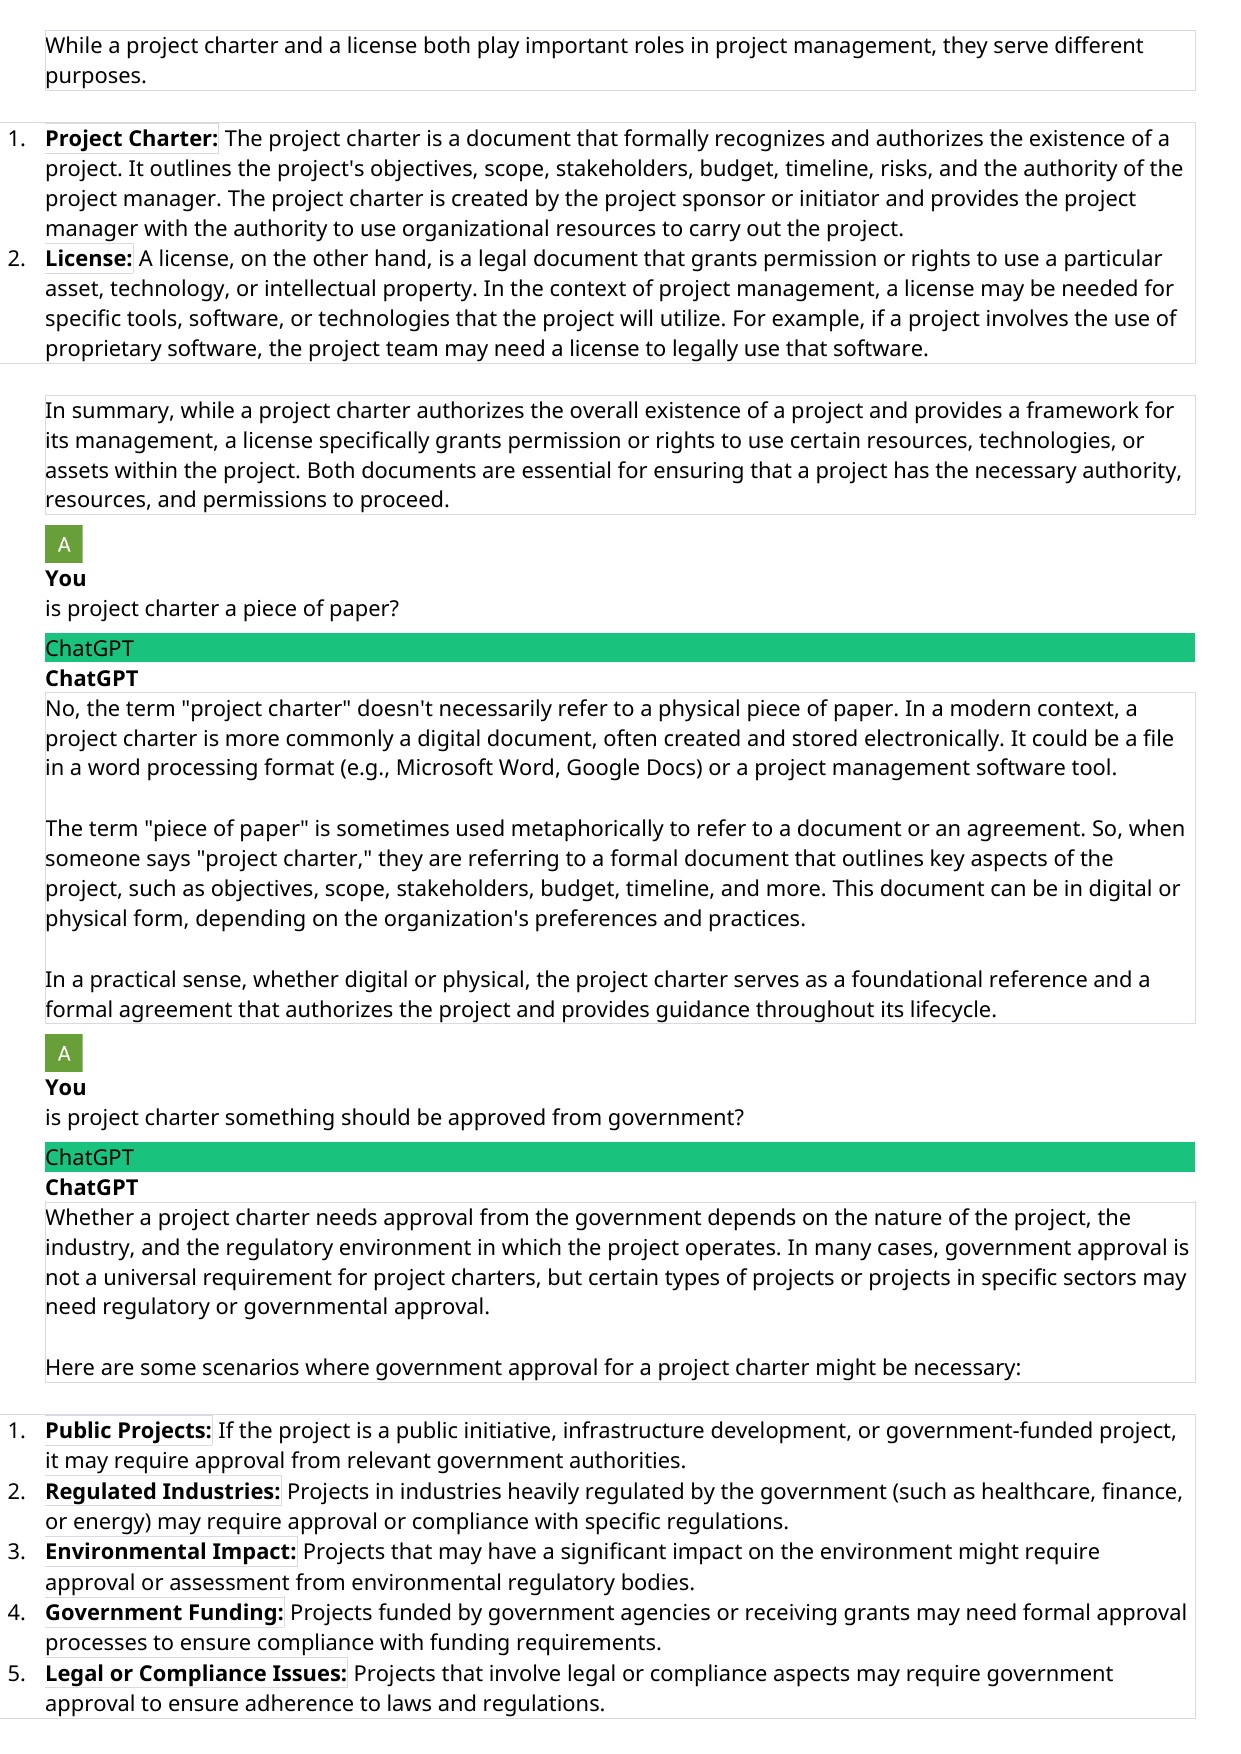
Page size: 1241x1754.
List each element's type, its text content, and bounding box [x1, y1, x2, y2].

text The term "piece of paper" is sometimes used metaphorically to refer to a document or an agreement. So, when someone says "project charter," they are referring to a formal document that outlines key aspects of the project, such as objectives, scope, stakeholders, budget, timeline, and more. This document can be in digital or physical form, depending on the organization's preferences and practices. [46, 813, 1195, 933]
text Whether a project charter needs approval from the government depends on the nature of the project, the industry, and the regulatory environment in which the project operates. In many cases, government approval is not a universal requirement for project charters, but certain types of projects or projects in specific sectors may need regulatory or governmental approval. [46, 1203, 1195, 1321]
picture [45, 525, 83, 563]
text ChatGPT [45, 1142, 1195, 1172]
picture [45, 1034, 83, 1072]
list Public Projects: If the project is a public initiative, infrastructure development, or government-funded project, it may require approval from relevant government authorities. [0, 1415, 1195, 1474]
list Government Funding: Projects funded by government agencies or receiving grants may need formal approval processes to ensure compliance with funding requirements. [0, 1596, 1195, 1656]
text ChatGPT [45, 1172, 1195, 1201]
text ChatGPT [45, 633, 1195, 662]
list Project Charter: The project charter is a document that formally recognizes and authorizes the existence of a project. It outlines the project's objectives, scope, stakeholders, budget, timeline, risks, and the authority of the project manager. The project charter is created by the project sponsor or initiator and provides the project manager with the authority to use organizational resources to carry out the project. [0, 123, 1195, 242]
list License: A license, on the other hand, is a legal document that grants permission or rights to use a particular asset, technology, or intellectual property. In the context of project management, a license may be needed for specific tools, software, or technologies that the project will utilize. For example, if a project involves the use of proprietary software, the project team may need a license to legally use that software. [0, 242, 1195, 363]
text You [45, 1072, 1195, 1102]
text In a practical sense, whether digital or physical, the project charter serves as a foundational reference and a formal agreement that authorizes the project and provides guidance throughout its lifecycle. [46, 963, 1195, 1023]
text ChatGPT [45, 662, 1195, 692]
list Legal or Compliance Issues: Projects that involve legal or compliance aspects may require government approval to ensure adherence to laws and regulations. [0, 1656, 1195, 1718]
list Environmental Impact: Projects that may have a significant impact on the environment might require approval or assessment from environmental regulatory bodies. [0, 1535, 1195, 1596]
text In summary, while a project charter authorizes the overall existence of a project and provides a framework for its management, a license specifically grants permission or rights to use certain resources, technologies, or assets within the project. Both documents are essential for ensuring that a project has the necessary authority, resources, and permissions to proceed. [46, 396, 1195, 514]
text No, the term "project charter" doesn't necessarily refer to a physical piece of paper. In a modern context, a project charter is more commonly a digital document, often created and stored electronically. It could be a file in a word processing format (e.g., Microsoft Word, Google Docs) or a project management software tool. [46, 693, 1195, 782]
text is project charter something should be approved from government? [45, 1102, 1195, 1131]
text is project charter a piece of paper? [45, 592, 1195, 622]
text Here are some scenarios where government approval for a project charter might be necessary: [46, 1352, 1195, 1382]
list Regulated Industries: Projects in industries heavily regulated by the government (such as healthcare, finance, or energy) may require approval or compliance with specific regulations. [0, 1474, 1195, 1535]
text While a project charter and a license both play important roles in project management, they serve different purposes. [46, 31, 1195, 90]
text You [45, 563, 1195, 592]
